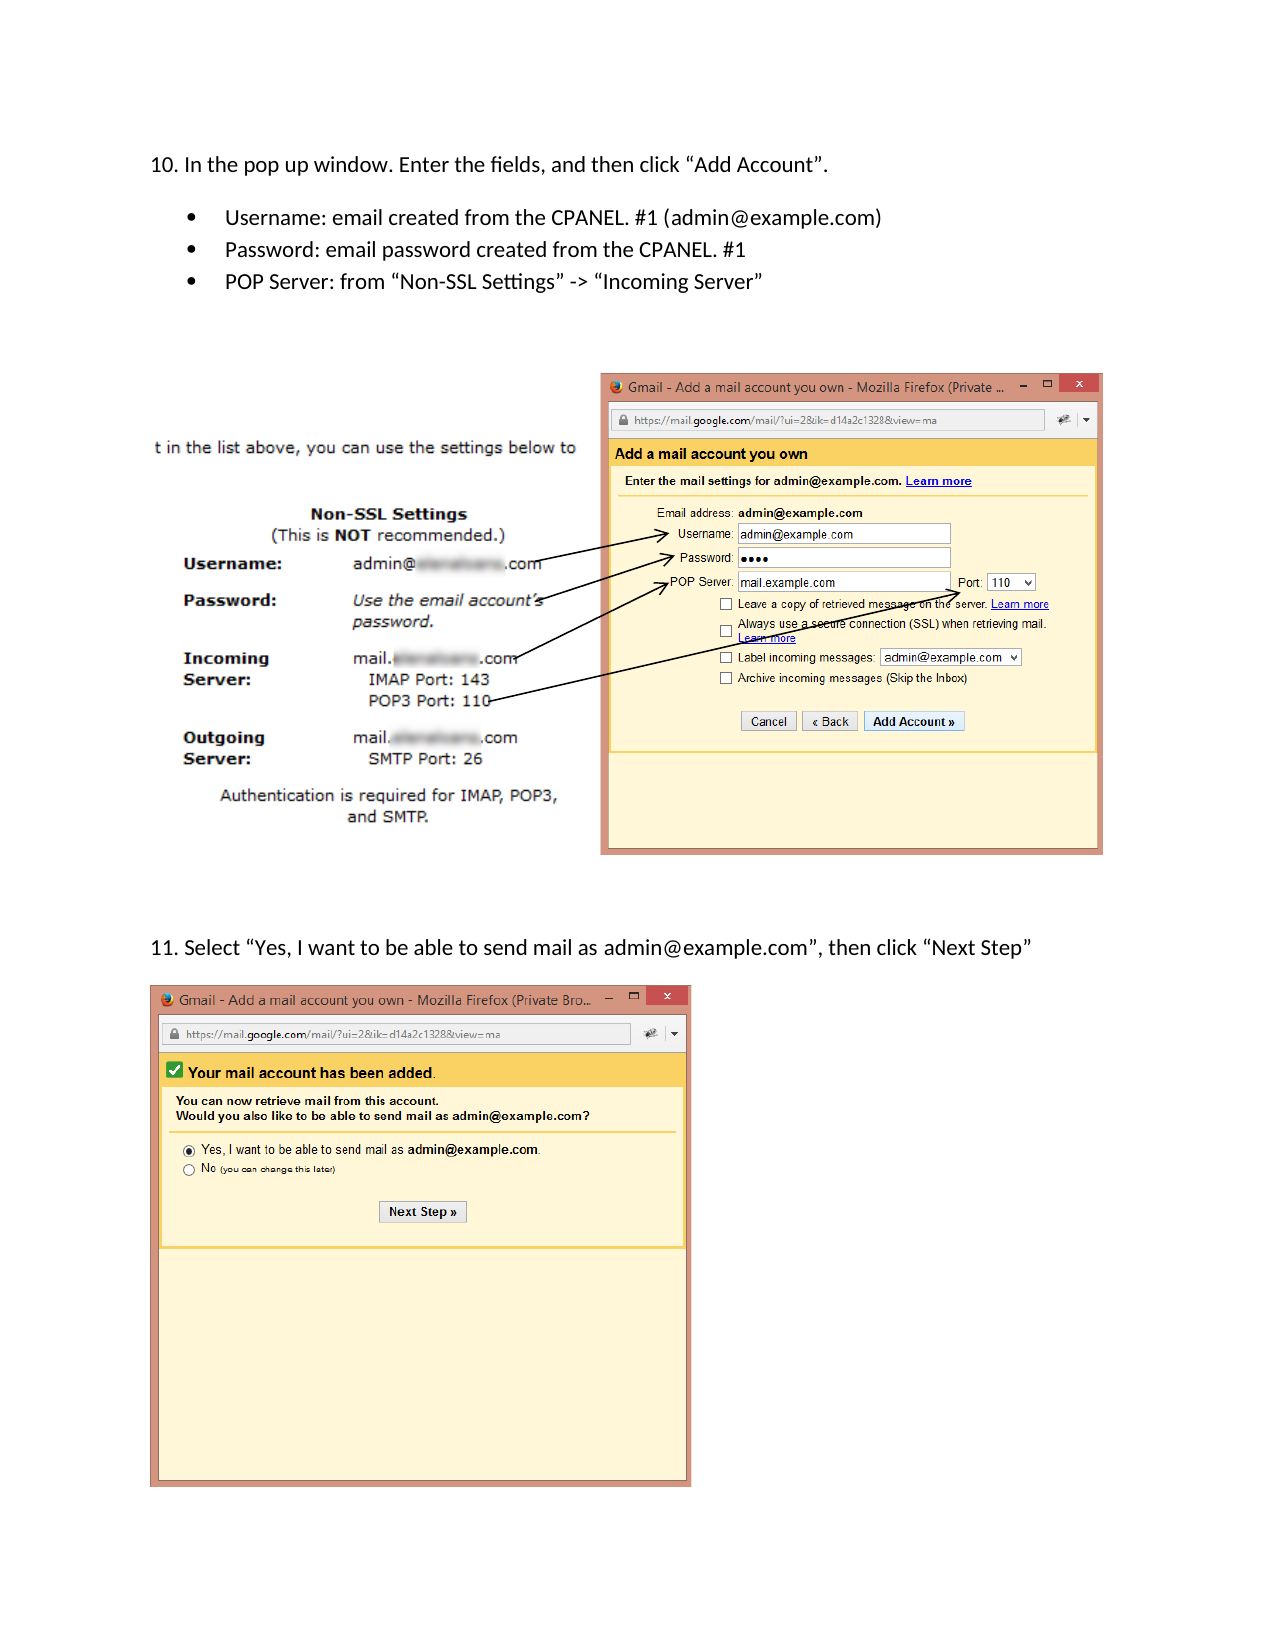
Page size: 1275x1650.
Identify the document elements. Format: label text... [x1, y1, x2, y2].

picture [150, 985, 692, 1487]
text 10. In the pop up window. Enter the fields, and then click “Add Account”. [150, 150, 1125, 178]
list Username: email created from the CPANEL. #1 (admin@example.com) [187, 203, 1125, 231]
list Password: email password created from the CPANEL. #1 [187, 235, 1125, 263]
list POP Server: from “Non-SSL Settings” -> “Incoming Server” [187, 267, 1125, 295]
picture [155, 394, 596, 855]
text 11. Select “Yes, I want to be able to send mail as admin@example.com”, then click “Next Step” [150, 933, 1125, 961]
picture [600, 373, 1103, 855]
